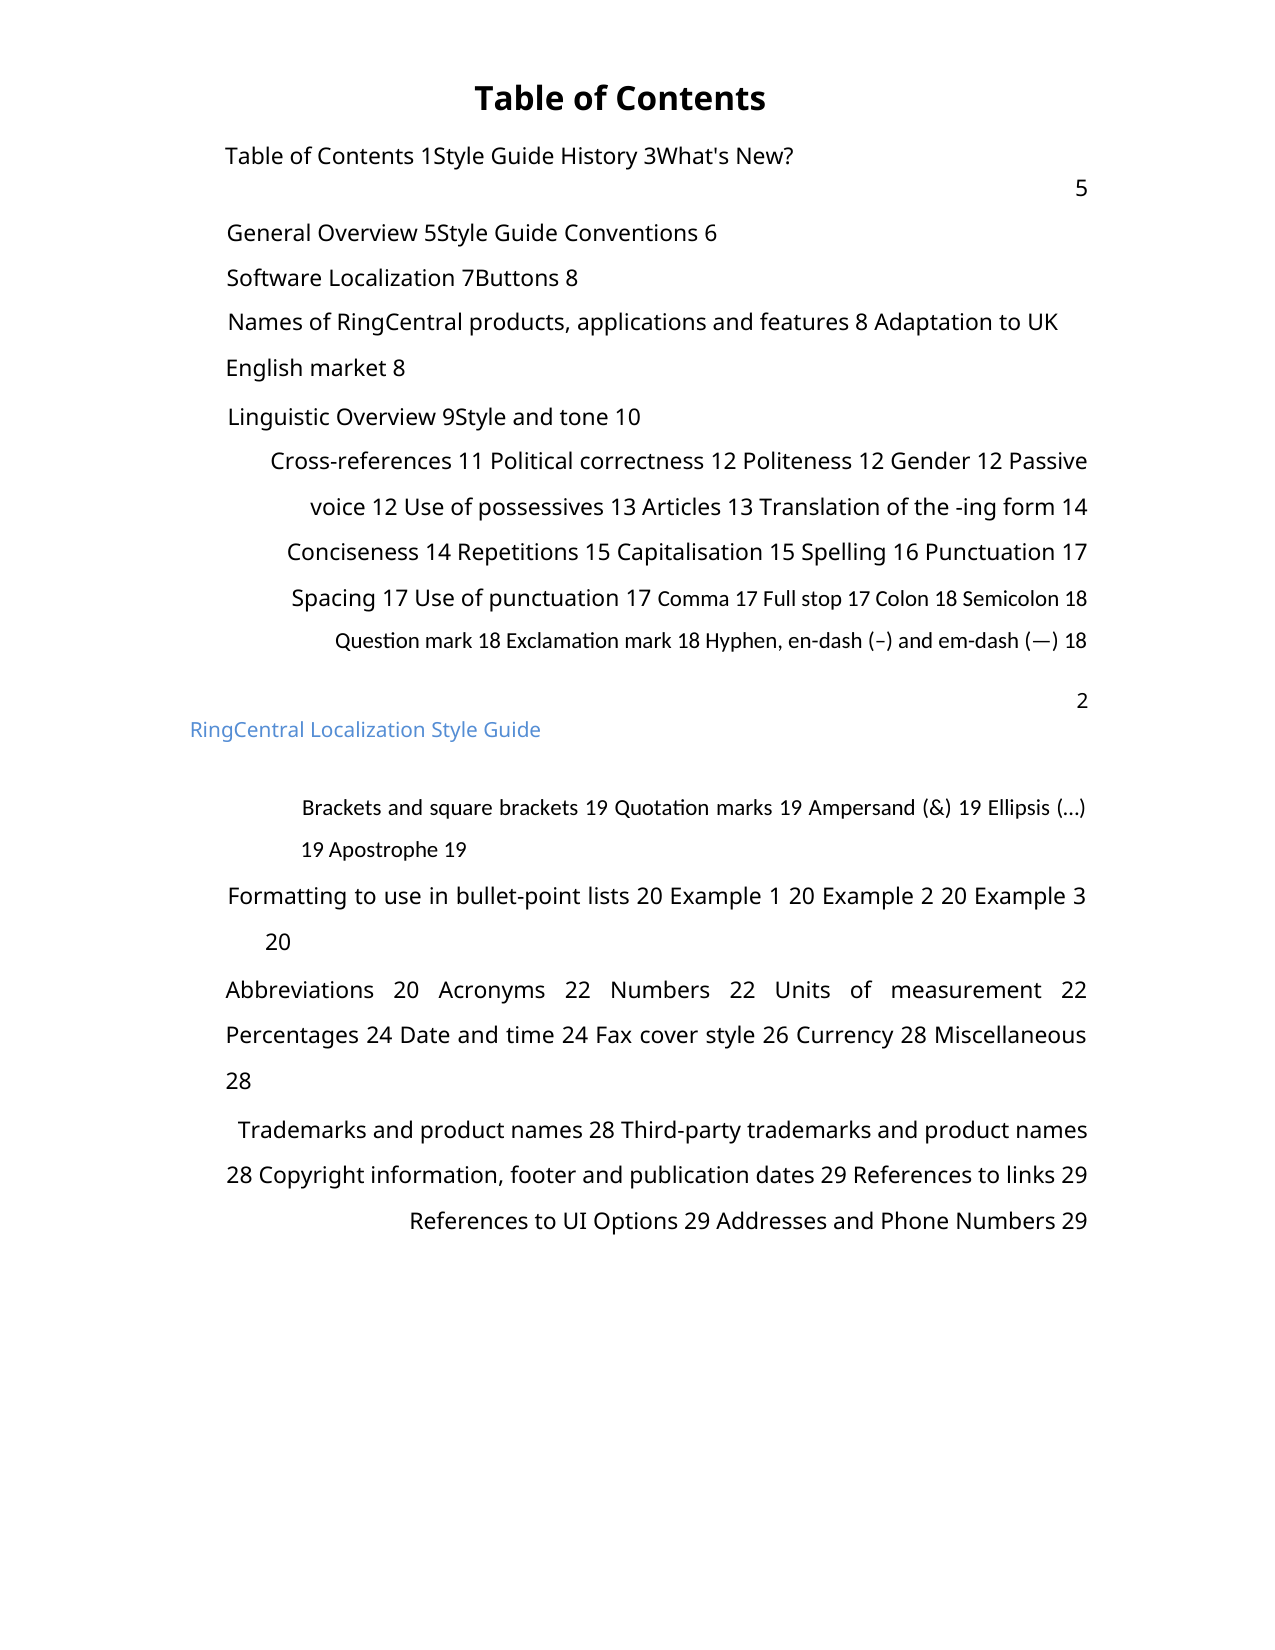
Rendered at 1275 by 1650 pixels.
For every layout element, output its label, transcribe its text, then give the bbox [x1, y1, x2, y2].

text Cross-references 11 Political correctness 12 Politeness 12 Gender 12 Passive voice 12 Use of possessives 13 Articles 13 Translation of the -ing form 14 Conciseness 14 Repetitions 15 Capitalisation 15 Spelling 16 Punctuation 17 Spacing 17 Use of punctuation 17 Comma 17 Full stop 17 Colon 18 Semicolon 18 Question mark 18 Exclamation mark 18 Hyphen, en-dash (–) and em-dash (—) 18 [225, 445, 1088, 654]
text Names of RingCentral products, applications and features 8 Adaptation to UK English market 8 [225, 306, 1088, 383]
text General Overview 5Style Guide Conventions 6 [226, 217, 1088, 248]
text Table of Contents 1Style Guide History 3What's New? [225, 140, 1088, 171]
text 5 [186, 172, 1088, 203]
text Brackets and square brackets 19 Quotation marks 19 Ampersand (&) 19 Ellipsis (…) 19 Apostrophe 19 [300, 793, 1088, 863]
text Formatting to use in bullet-point lists 20 Example 1 20 Example 2 20 Example 3 20 [227, 880, 1088, 957]
text Software Localization 7Buttons 8 [226, 262, 1088, 293]
text Trademarks and product names 28 Third-party trademarks and product names 28 Copyright information, footer and publication dates 29 References to links 29 References to UI Options 29 Addresses and Phone Numbers 29 [225, 1114, 1088, 1236]
text Table of Contents [474, 74, 1267, 120]
text 2 [186, 687, 1088, 715]
text Abbreviations 20 Acronyms 22 Numbers 22 Units of measurement 22 Percentages 24 Date and time 24 Fax cover style 26 Currency 28 Miscellaneous 28 [225, 974, 1088, 1096]
text RingCentral Localization Style Guide [189, 715, 1267, 743]
text Linguistic Overview 9Style and tone 10 [227, 400, 1088, 432]
